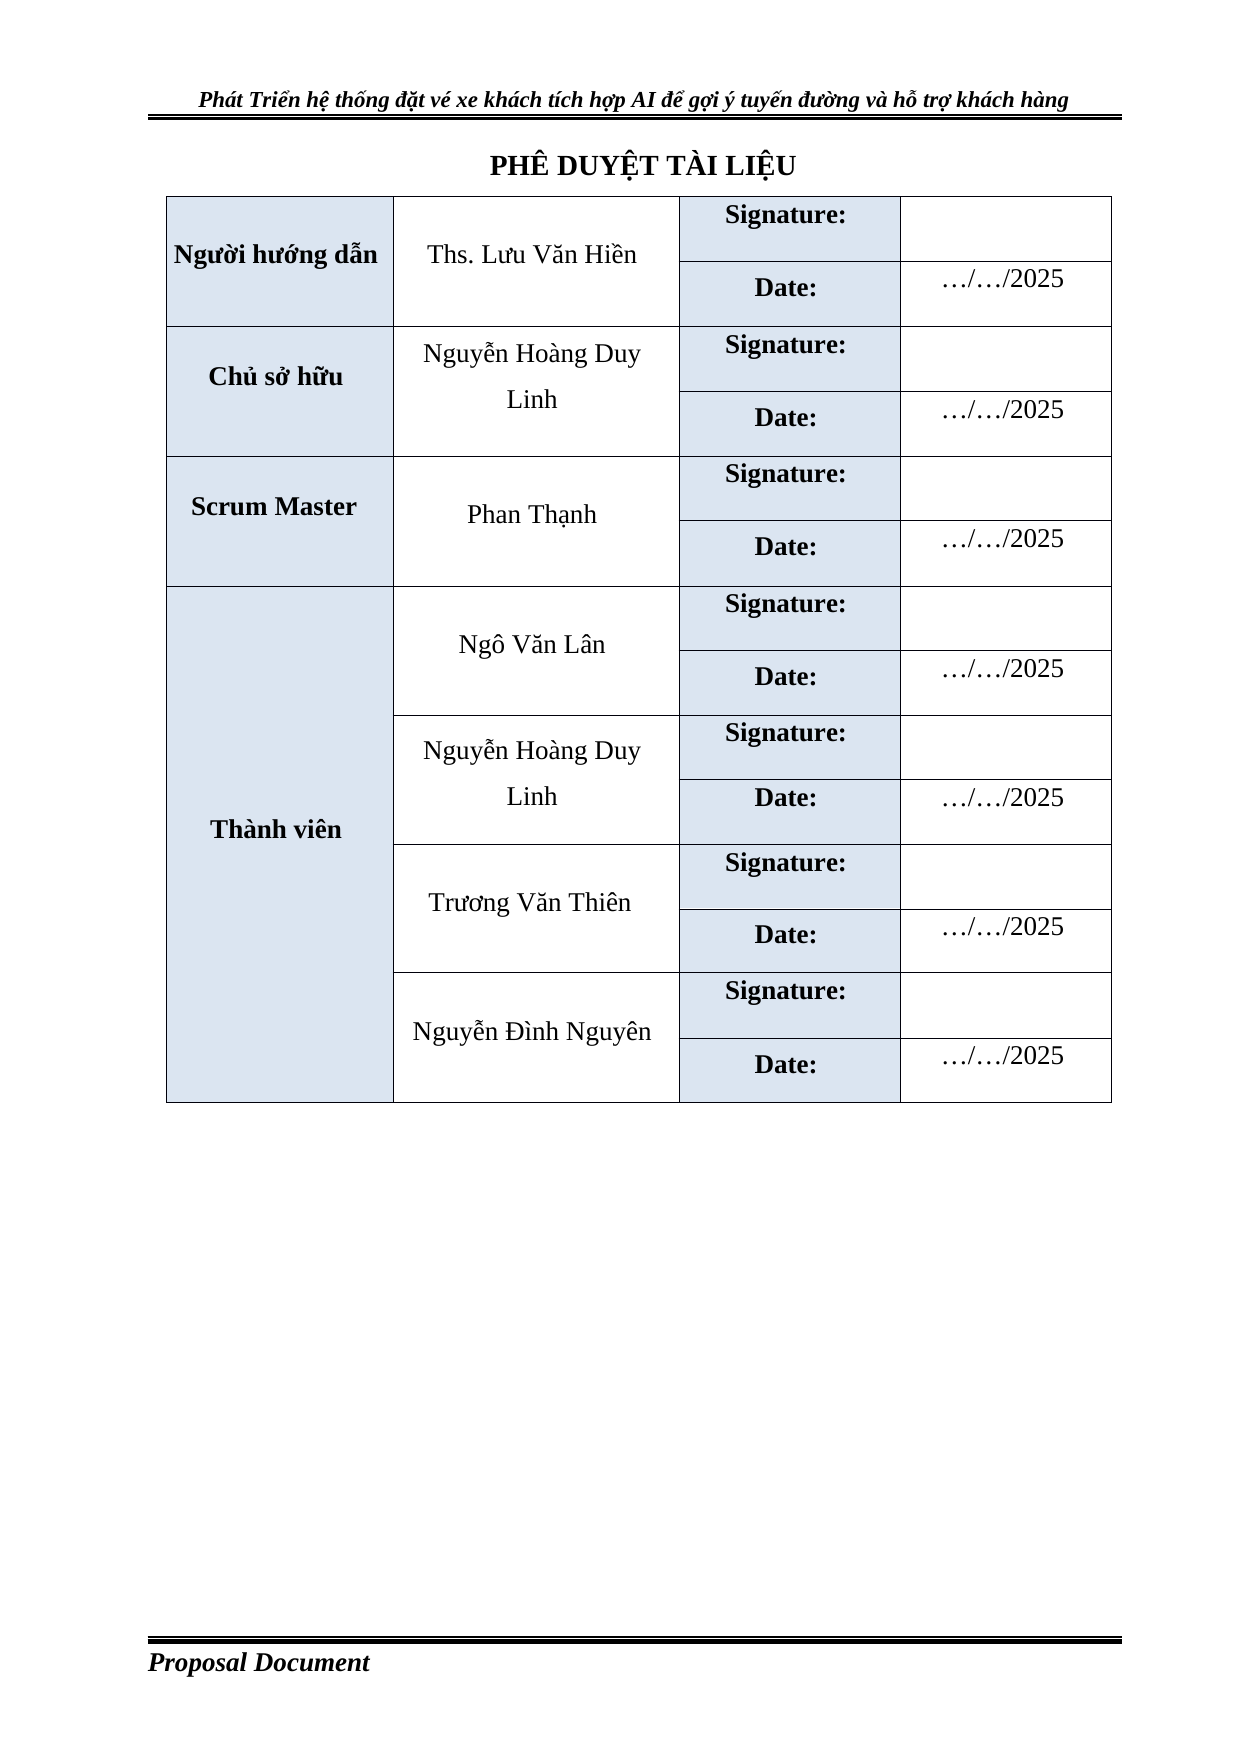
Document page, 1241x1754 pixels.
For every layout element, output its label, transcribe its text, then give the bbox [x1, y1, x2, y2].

table_cell Chủ sở hữu [167, 327, 393, 456]
table_cell Trương Văn Thiên [394, 845, 679, 972]
table_cell Date: [680, 910, 900, 972]
table_cell [901, 587, 1111, 650]
table_cell Date: [680, 521, 900, 586]
table_cell Signature: [680, 457, 900, 520]
table_cell Ths. Lưu Văn Hiền [394, 197, 679, 326]
table_cell [901, 457, 1111, 520]
table_cell Signature: [680, 587, 900, 650]
table_cell …/…/2025 [901, 780, 1111, 844]
table_cell [901, 197, 1111, 261]
table_cell [901, 716, 1111, 779]
table_cell [901, 327, 1111, 391]
table_cell Date: [680, 651, 900, 715]
table_cell Nguyễn Hoàng Duy Linh [394, 716, 679, 844]
table_cell Thành viên [167, 587, 393, 1102]
table_cell …/…/2025 [901, 262, 1111, 326]
table_cell Signature: [680, 197, 900, 261]
table_cell Date: [680, 780, 900, 844]
table_cell …/…/2025 [901, 1039, 1111, 1102]
table_cell Signature: [680, 973, 900, 1038]
table_cell Nguyễn Đình Nguyên [394, 973, 679, 1102]
table_cell …/…/2025 [901, 392, 1111, 456]
table_cell Signature: [680, 327, 900, 391]
table_cell Date: [680, 392, 900, 456]
table_cell Nguyễn Hoàng Duy Linh [394, 327, 679, 456]
table_cell Scrum Master [167, 457, 393, 586]
table_cell Phan Thạnh [394, 457, 679, 586]
table_cell Người hướng dẫn [167, 197, 393, 326]
table_cell Signature: [680, 845, 900, 908]
table_header PHÊ DUYỆT TÀI LIỆU [167, 148, 1112, 196]
table_cell Signature: [680, 716, 900, 779]
table_cell [901, 973, 1111, 1038]
table_cell Ngô Văn Lân [394, 587, 679, 715]
table_cell …/…/2025 [901, 651, 1111, 715]
table_cell Date: [680, 1039, 900, 1102]
table_cell …/…/2025 [901, 521, 1111, 586]
table_cell Date: [680, 262, 900, 326]
table_cell [901, 845, 1111, 908]
table_cell …/…/2025 [901, 910, 1111, 972]
